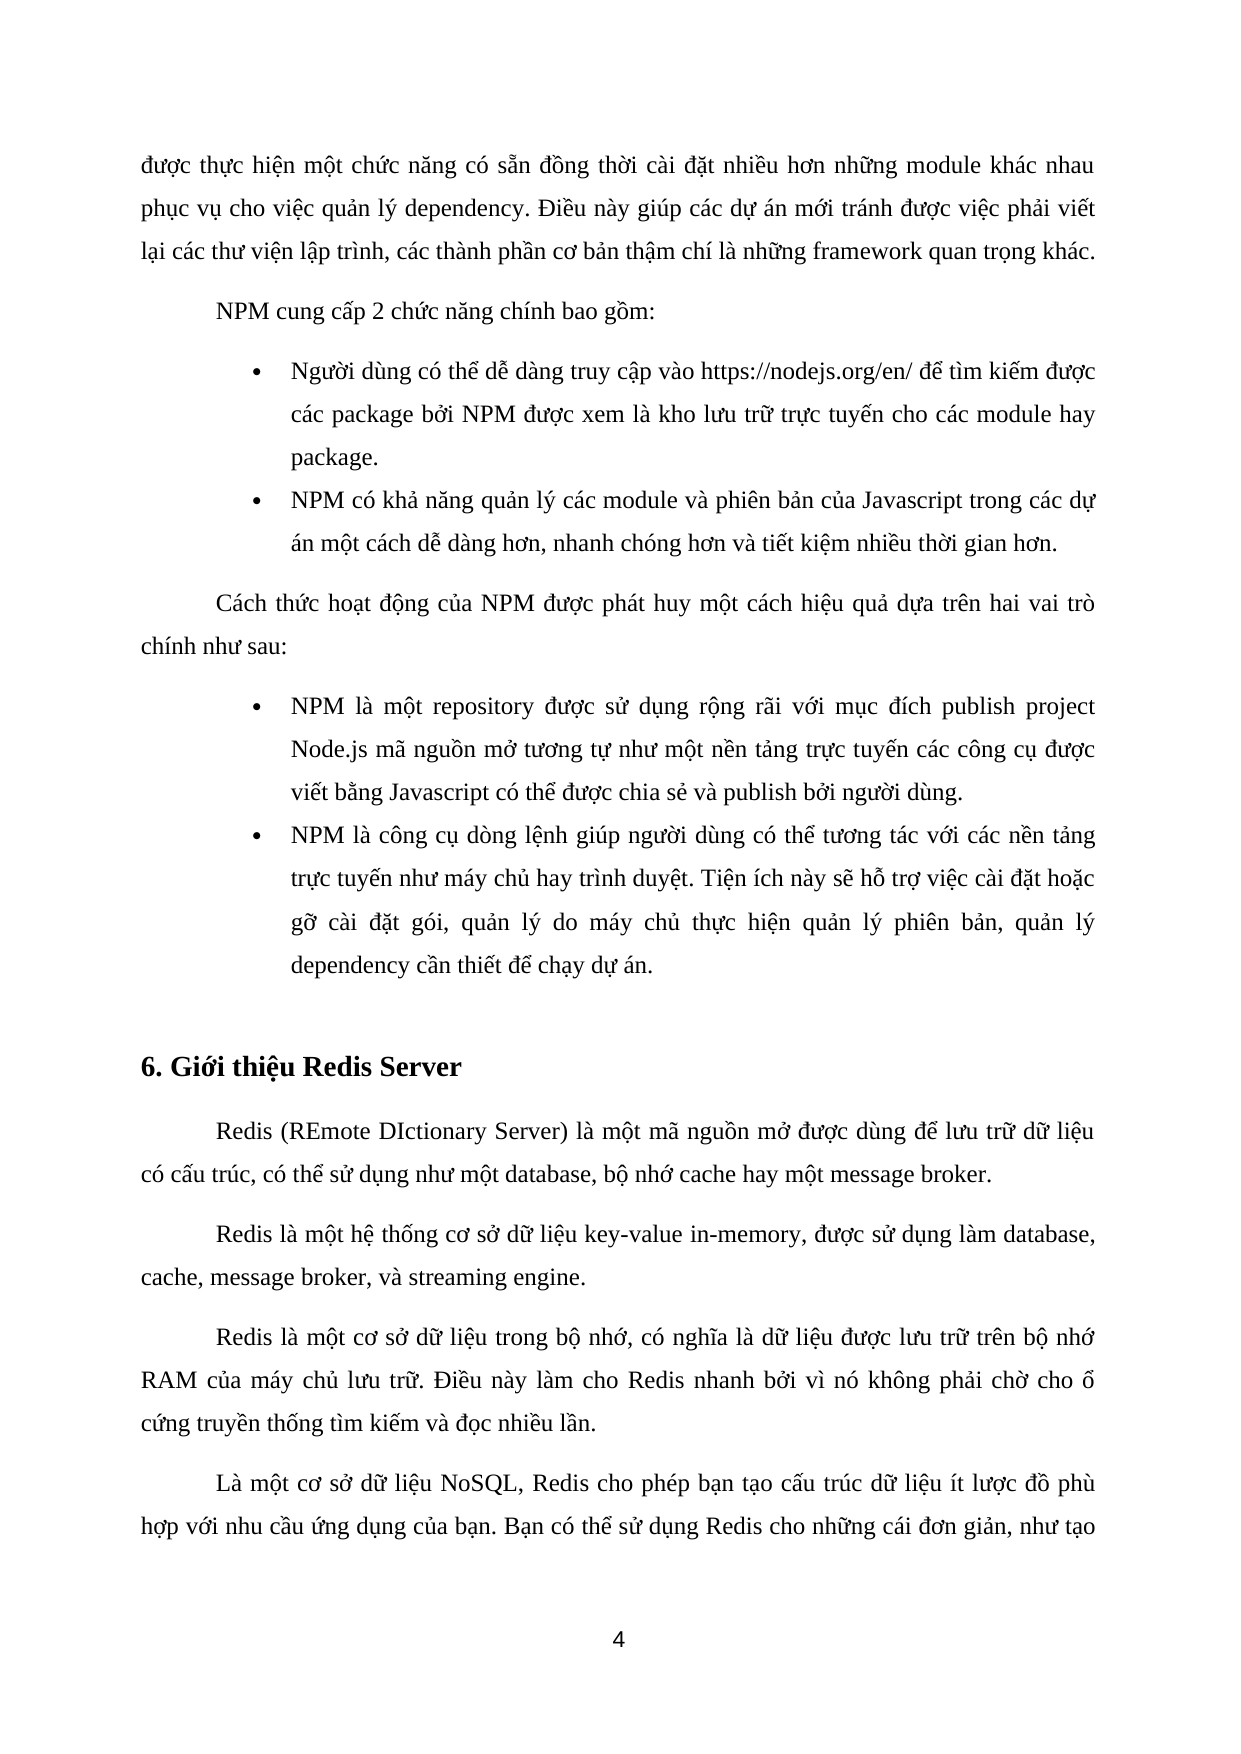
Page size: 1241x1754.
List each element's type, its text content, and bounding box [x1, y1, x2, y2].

text NPM cung cấp 2 chức năng chính bao gồm: [141, 296, 1097, 325]
text Redis (REmote DIctionary Server) là một mã nguồn mở được dùng để lưu trữ dữ liệu có cấu trúc, có thể sử dụng như một database, bộ nhớ cache hay một message broker. [141, 1116, 1097, 1188]
text 6. Giới thiệu Redis Server [141, 1049, 1097, 1083]
list NPM là một repository được sử dụng rộng rãi với mục đích publish project Node.js mã nguồn mở tương tự như một nền tảng trực tuyến các công cụ được viết bằng Javascript có thể được chia sẻ và publish bởi người dùng. [253, 691, 1097, 806]
list NPM là công cụ dòng lệnh giúp người dùng có thể tương tác với các nền tảng trực tuyến như máy chủ hay trình duyệt. Tiện ích này sẽ hỗ trợ việc cài đặt hoặc gỡ cài đặt gói, quản lý do máy chủ thực hiện quản lý phiên bản, quản lý dependency cần thiết để chạy dự án. [253, 820, 1097, 978]
text Redis là một hệ thống cơ sở dữ liệu key-value in-memory, được sử dụng làm database, cache, message broker, và streaming engine. [141, 1219, 1097, 1291]
list NPM có khả năng quản lý các module và phiên bản của Javascript trong các dự án một cách dễ dàng hơn, nhanh chóng hơn và tiết kiệm nhiều thời gian hơn. [253, 485, 1097, 557]
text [141, 150, 1097, 265]
list Người dùng có thể dễ dàng truy cập vào https://nodejs.org/en/ để tìm kiếm được các package bởi NPM được xem là kho lưu trữ trực tuyến cho các module hay package. [253, 356, 1097, 471]
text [141, 1468, 1097, 1540]
text Cách thức hoạt động của NPM được phát huy một cách hiệu quả dựa trên hai vai trò chính như sau: [141, 588, 1097, 660]
text Redis là một cơ sở dữ liệu trong bộ nhớ, có nghĩa là dữ liệu được lưu trữ trên bộ nhớ RAM của máy chủ lưu trữ. Điều này làm cho Redis nhanh bởi vì nó không phải chờ cho ổ cứng truyền thống tìm kiếm và đọc nhiều lần. [141, 1322, 1097, 1437]
